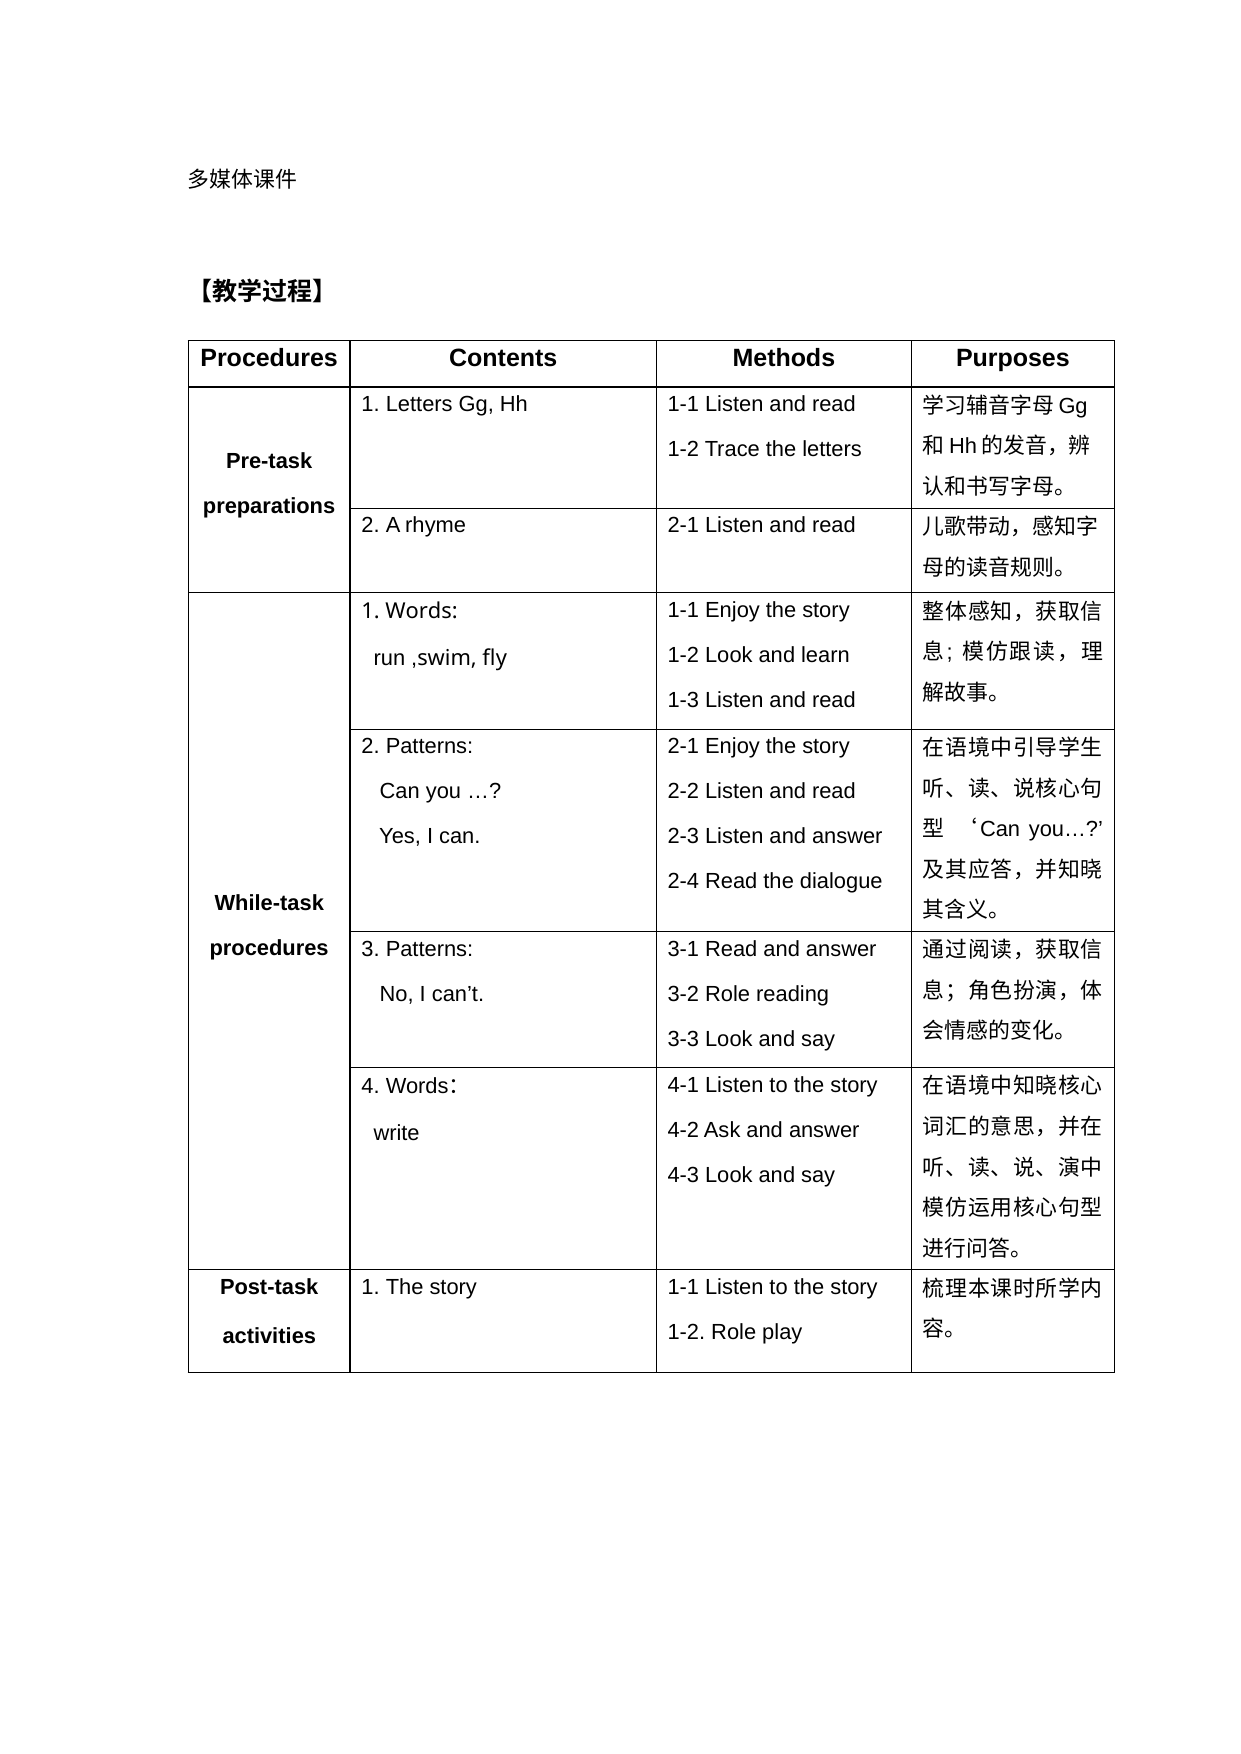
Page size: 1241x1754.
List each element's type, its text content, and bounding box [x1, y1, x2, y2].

table_cell Words： write [351, 1068, 656, 1269]
table_cell 1-1 Enjoy the story 1-2 Look and learn 1-3 Listen and read [657, 593, 911, 728]
text 多媒体课件 [187, 162, 1053, 194]
table_header Procedures [189, 341, 349, 386]
table_cell 1-1 Listen and read 1-2 Trace the letters [657, 388, 911, 507]
table_cell 在语境中知晓核心词汇的意思，并在听、读、说、演中模仿运用核心句型进行问答。 [912, 1068, 1114, 1269]
table_cell Letters Gg, Hh [351, 388, 656, 507]
table_cell 1-1 Listen to the story 1-2. Role play [657, 1270, 911, 1372]
table_cell Pre-task preparations [189, 388, 349, 592]
table_cell 梳理本课时所学内容。 [912, 1270, 1114, 1372]
table_cell Patterns: No, I can’t. [351, 932, 656, 1067]
table_cell 4-1 Listen to the story 4-2 Ask and answer 4-3 Look and say [657, 1068, 911, 1269]
table_cell While-task procedures [189, 593, 349, 1269]
table_cell 2-1 Enjoy the story 2-2 Listen and read 2-3 Listen and answer 2-4 Read the dialogue [657, 730, 911, 931]
table_cell 2-1 Listen and read [657, 509, 911, 592]
table_cell 在语境中引导学生听、读、说核心句型 ‘Can you…?’及其应答，并知晓其含义。 [912, 730, 1114, 931]
table_header Contents [351, 341, 656, 386]
table_cell 学习辅音字母Gg和Hh的发音，辨认和书写字母。 [912, 388, 1114, 507]
table_cell Patterns: Can you …? Yes, I can. [351, 730, 656, 931]
table_cell A rhyme [351, 509, 656, 592]
table_cell 3-1 Read and answer 3-2 Role reading 3-3 Look and say [657, 932, 911, 1067]
table_cell Words: run ,swim, fly [351, 593, 656, 728]
table_cell 整体感知，获取信息; 模仿跟读，理解故事。 [912, 593, 1114, 728]
table_header Purposes [912, 341, 1114, 386]
table_cell 通过阅读，获取信息；角色扮演，体会情感的变化。 [912, 932, 1114, 1067]
table_cell Post-task activities [189, 1270, 349, 1372]
text 【教学过程】 [187, 257, 1053, 322]
table_cell The story [351, 1270, 656, 1372]
table_cell 儿歌带动，感知字母的读音规则。 [912, 509, 1114, 592]
table_header Methods [657, 341, 911, 386]
